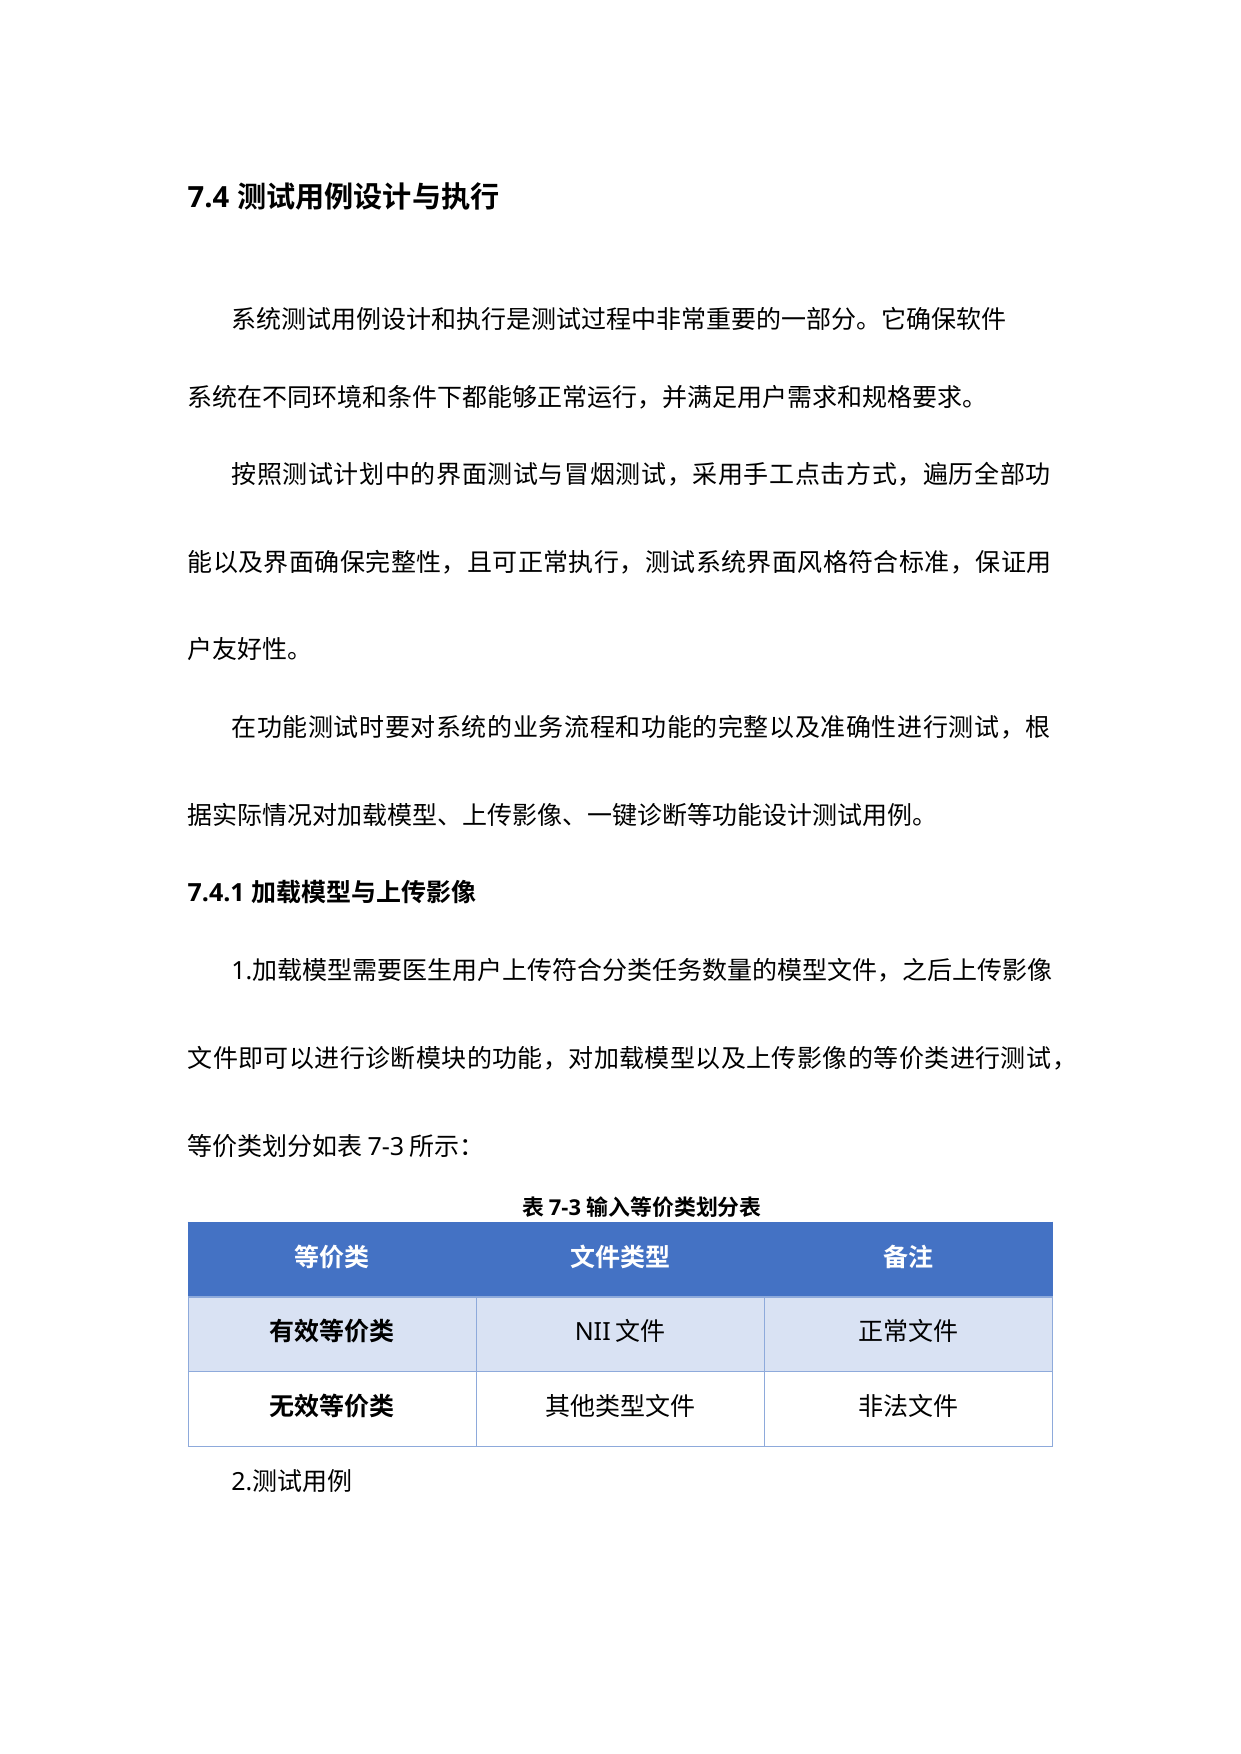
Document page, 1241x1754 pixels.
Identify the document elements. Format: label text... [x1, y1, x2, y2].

text 在功能测试时要对系统的业务流程和功能的完整以及准确性进行测试，根据实际情况对加载模型、上传影像、一键诊断等功能设计测试用例。 [187, 693, 1053, 846]
table_cell 非法文件 [765, 1372, 1052, 1446]
table_cell 正常文件 [765, 1298, 1052, 1371]
subtitle 7.4 测试用例设计与执行 [187, 162, 1053, 227]
text 系统在不同环境和条件下都能够正常运行，并满足用户需求和规格要求。 [187, 363, 1053, 428]
table_cell 有效等价类 [189, 1298, 476, 1371]
table_cell 其他类型文件 [477, 1372, 764, 1446]
table_cell 无效等价类 [189, 1372, 476, 1446]
table_cell NII文件 [477, 1298, 764, 1371]
table_header 备注 [765, 1223, 1052, 1296]
text 按照测试计划中的界面测试与冒烟测试，采用手工点击方式，遍历全部功能以及界面确保完整性，且可正常执行，测试系统界面风格符合标准，保证用户友好性。 [187, 440, 1053, 681]
text 2.测试用例 [187, 1447, 1053, 1512]
text 7.4.1 加载模型与上传影像 [187, 858, 1053, 923]
text 表7-3 输入等价类划分表 [187, 1189, 1053, 1222]
text 系统测试用例设计和执行是测试过程中非常重要的一部分。它确保软件 [231, 285, 1053, 350]
table_header 等价类 [189, 1223, 476, 1296]
table_header 文件类型 [477, 1223, 764, 1296]
text 1.加载模型需要医生用户上传符合分类任务数量的模型文件，之后上传影像文件即可以进行诊断模块的功能，对加载模型以及上传影像的等价类进行测试，等价类划分如表7-3所示： [187, 936, 1053, 1177]
